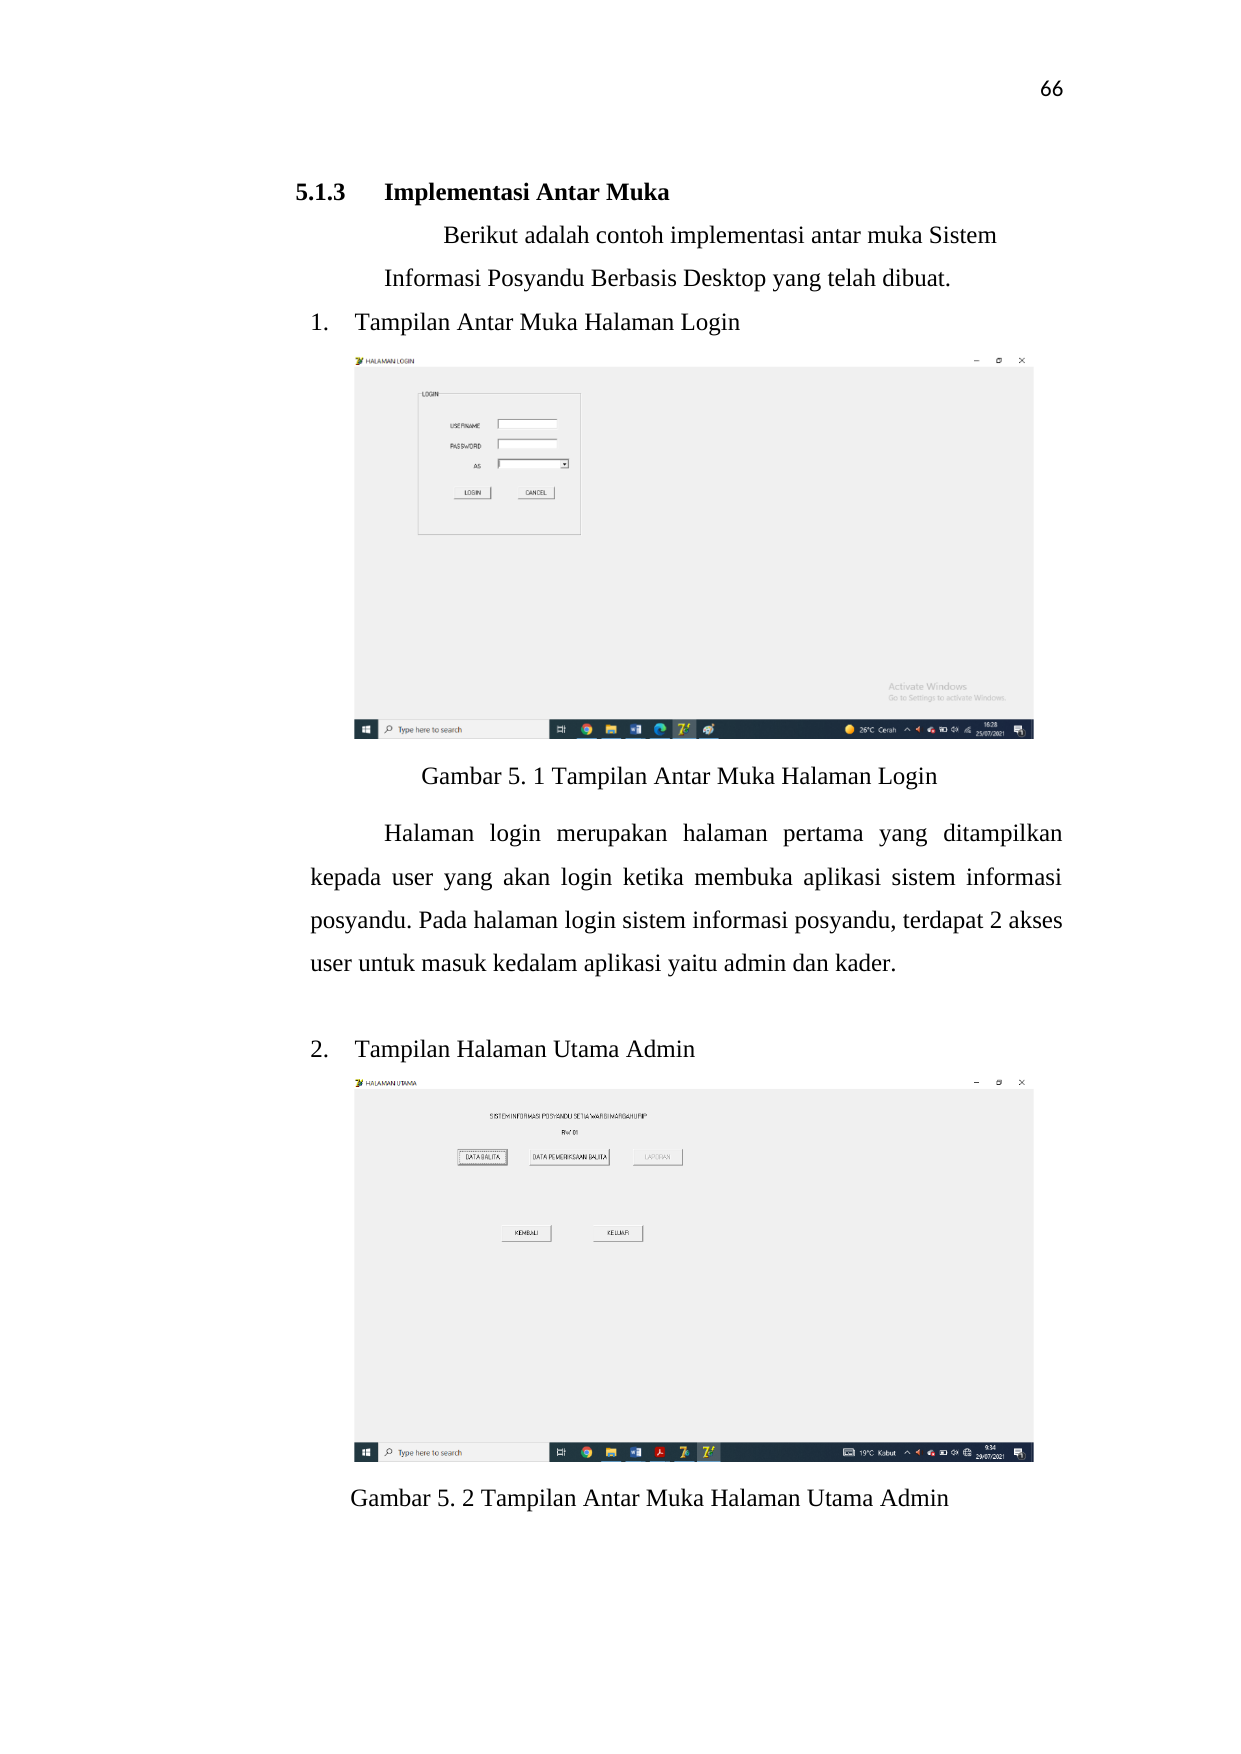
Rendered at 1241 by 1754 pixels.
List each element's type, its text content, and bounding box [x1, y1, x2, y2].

text Halaman login merupakan halaman pertama yang ditampilkan kepada user yang akan login ketika membuka aplikasi sistem informasi posyandu. Pada halaman login sistem informasi posyandu, terdapat 2 akses user untuk masuk kedalam aplikasi yaitu admin dan kader. [310, 818, 1063, 977]
text Berikut adalah contoh implementasi antar muka Sistem Informasi Posyandu Berbasis Desktop yang telah dibuat. [384, 220, 1063, 292]
list Tampilan Halaman Utama Admin [310, 1034, 1063, 1063]
list Tampilan Antar Muka Halaman Login [310, 307, 1063, 335]
picture [354, 355, 1034, 739]
text Gambar 5. 1 Tampilan Antar Muka Halaman Login [295, 761, 1063, 790]
picture [354, 1077, 1034, 1462]
text Gambar 5. 2 Tampilan Antar Muka Halaman Utama Admin [236, 1483, 1063, 1512]
list Implementasi Antar Muka [295, 177, 1063, 206]
